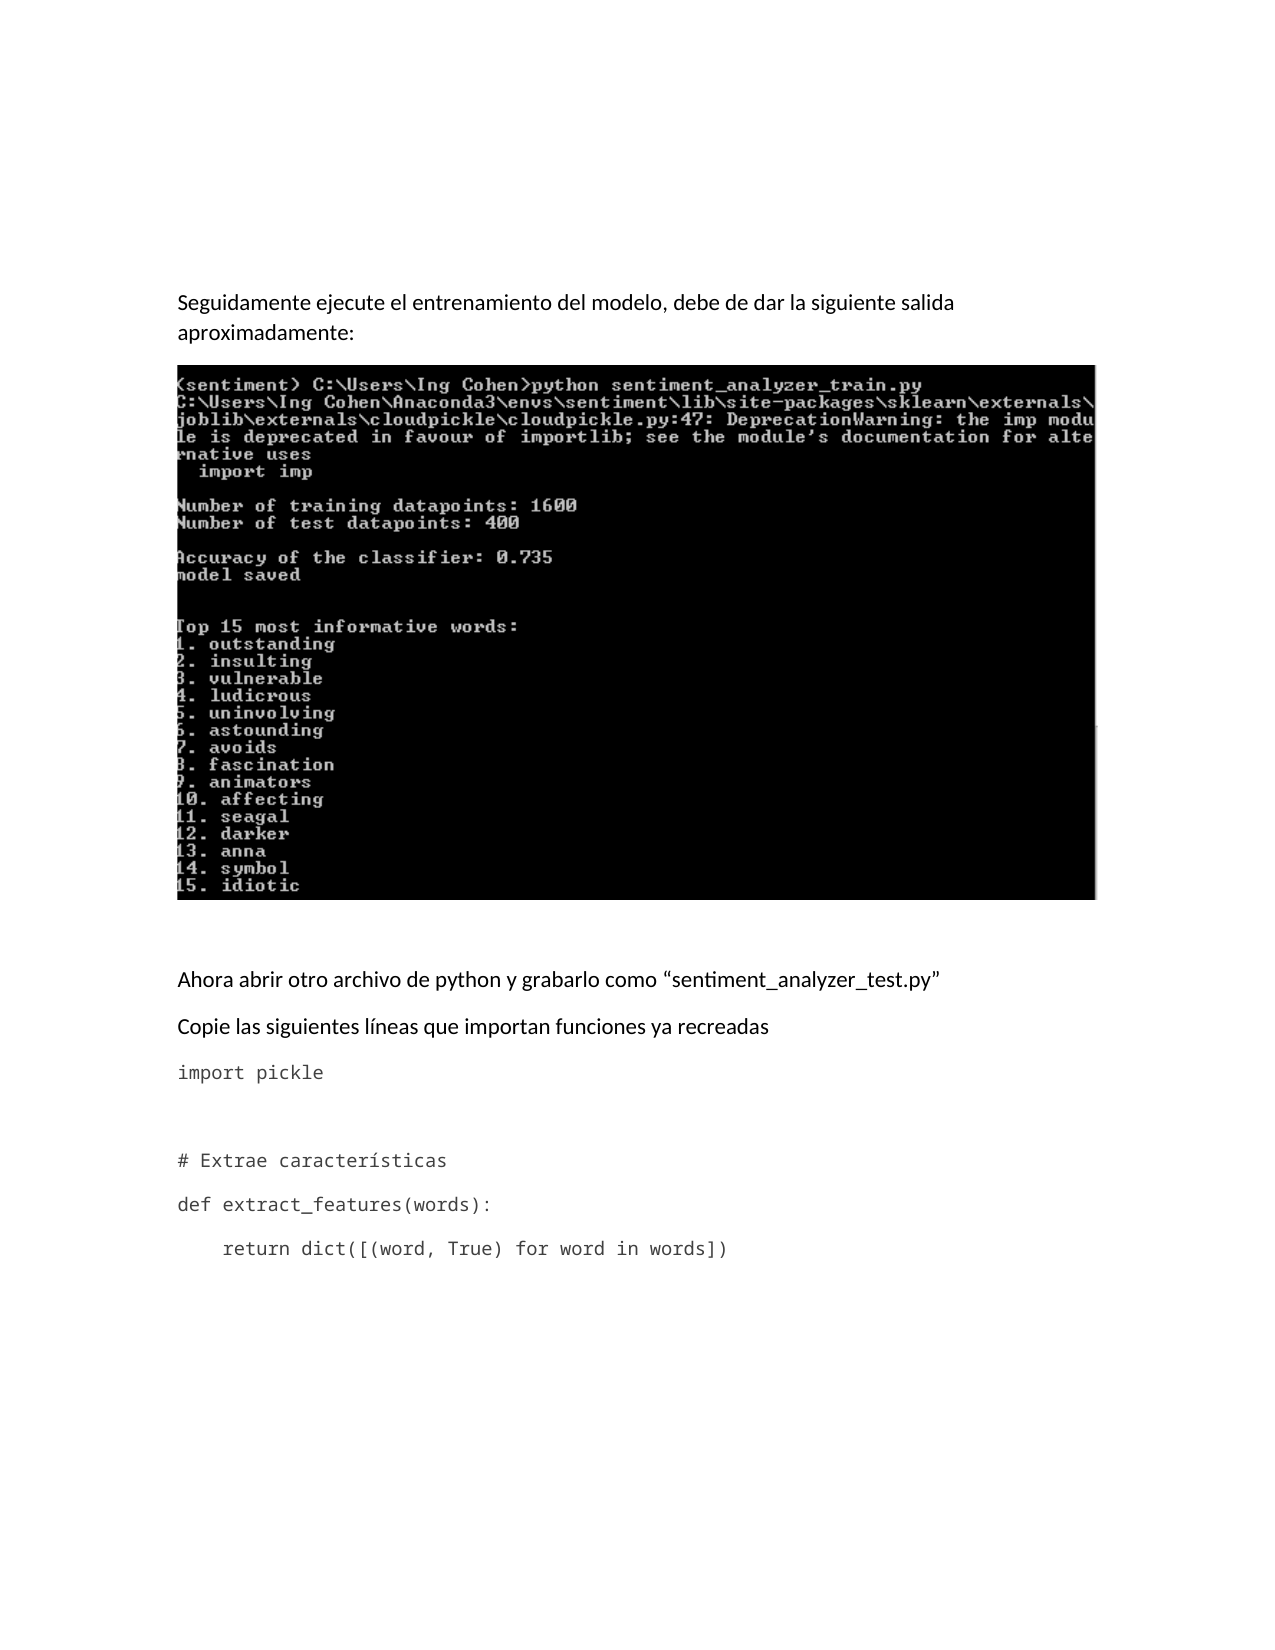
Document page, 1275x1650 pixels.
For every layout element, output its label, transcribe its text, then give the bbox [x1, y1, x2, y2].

text Ahora abrir otro archivo de python y grabarlo como “sentiment_analyzer_test.py” [177, 965, 1098, 993]
text return dict([(word, True) for word in words]) [177, 1236, 1098, 1261]
text Copie las siguientes líneas que importan funciones ya recreadas [177, 1012, 1098, 1040]
text Seguidamente ejecute el entrenamiento del modelo, debe de dar la siguiente salida aproximadamente: [177, 288, 1098, 346]
text import pickle [177, 1059, 1098, 1084]
text # Extrae características [177, 1147, 1098, 1173]
picture [177, 365, 1098, 900]
text def extract_features(words): [177, 1192, 1098, 1217]
